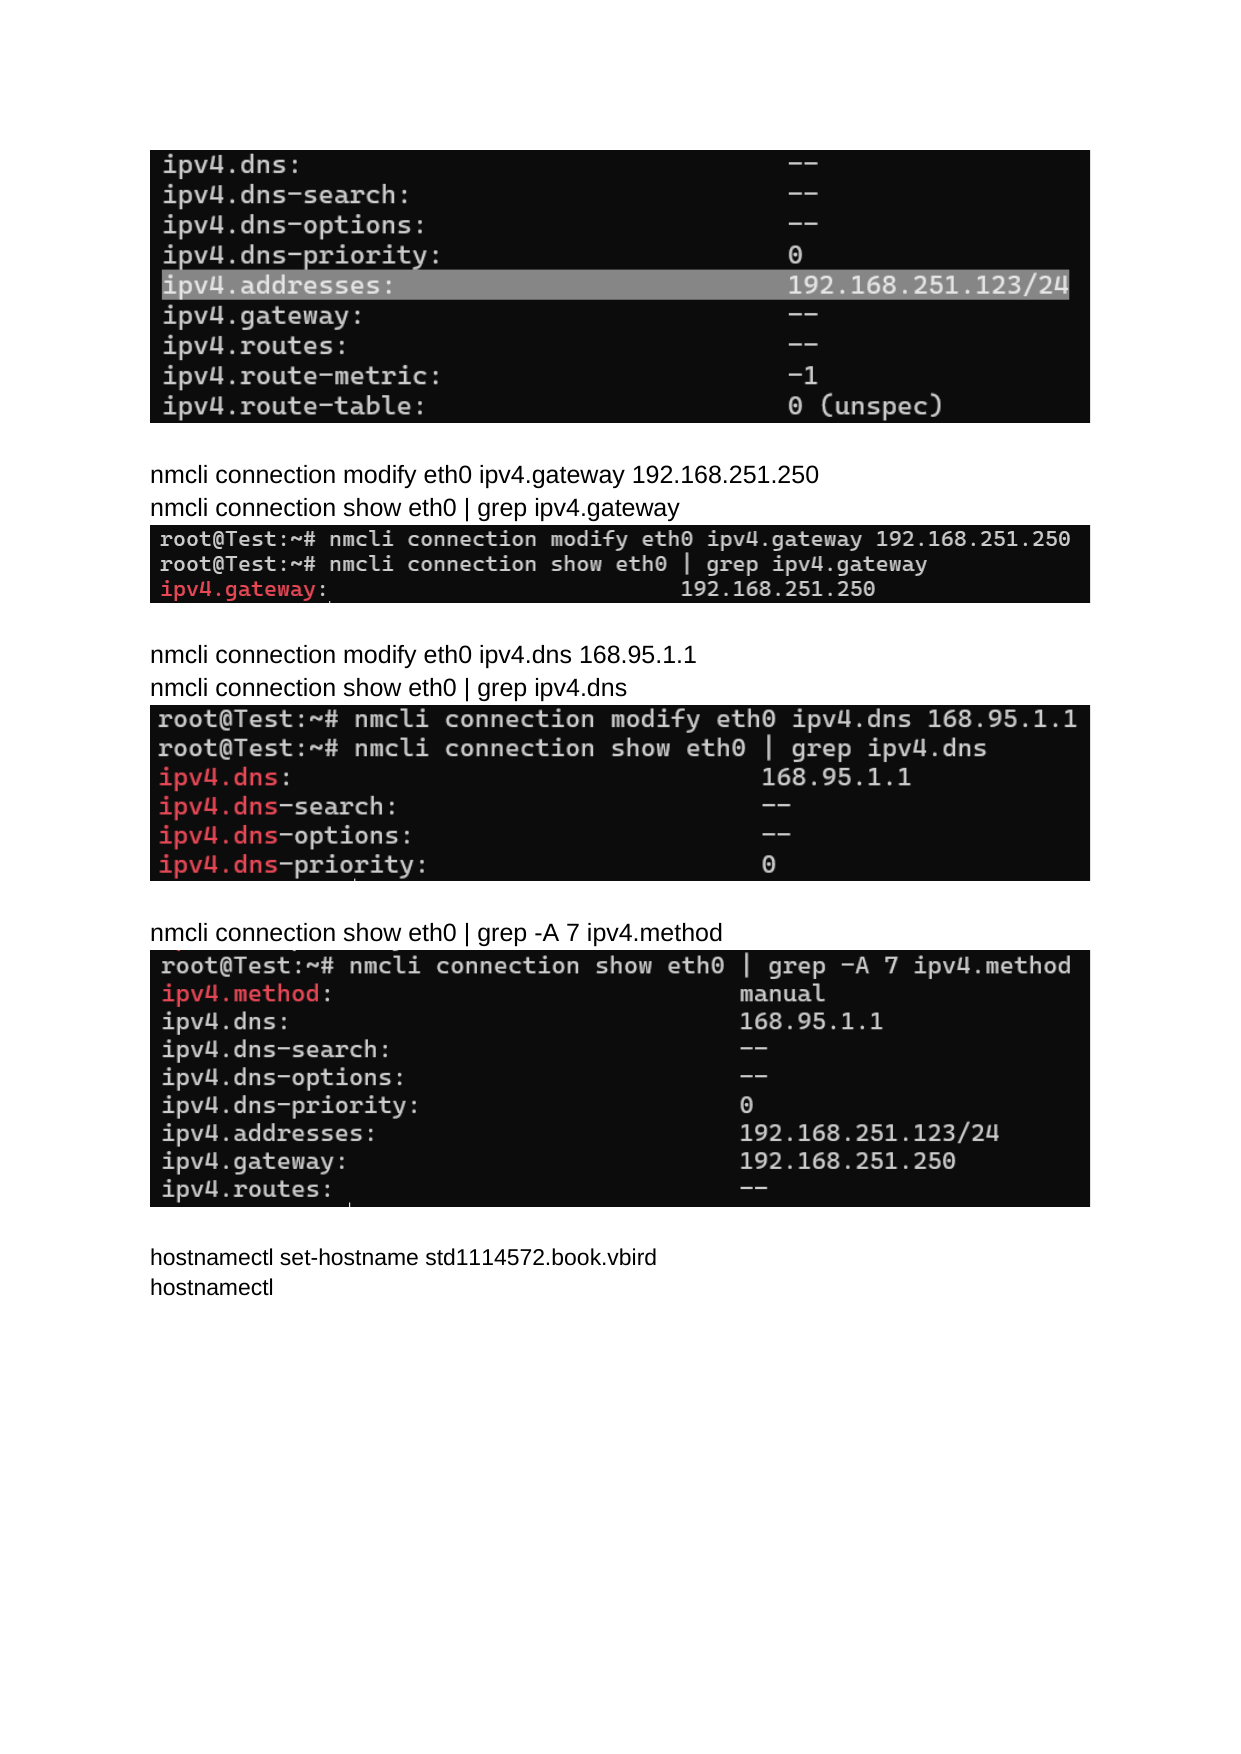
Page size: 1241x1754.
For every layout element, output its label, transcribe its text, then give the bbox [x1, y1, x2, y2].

text nmcli connection modify eth0 ipv4.dns 168.95.1.1 [150, 640, 1090, 668]
text hostnamectl set-hostname std1114572.book.vbird [150, 1244, 1090, 1270]
text nmcli connection show eth0 | grep ipv4.dns [150, 673, 1090, 702]
picture [150, 525, 1091, 603]
text nmcli connection modify eth0 ipv4.gateway 192.168.251.250 [150, 460, 1090, 488]
text nmcli connection show eth0 | grep -A 7 ipv4.method [150, 918, 1090, 946]
picture [150, 705, 1091, 881]
picture [150, 950, 1091, 1207]
text nmcli connection show eth0 | grep ipv4.gateway [150, 493, 1090, 522]
text hostnamectl [150, 1274, 1090, 1300]
picture [150, 150, 1091, 423]
